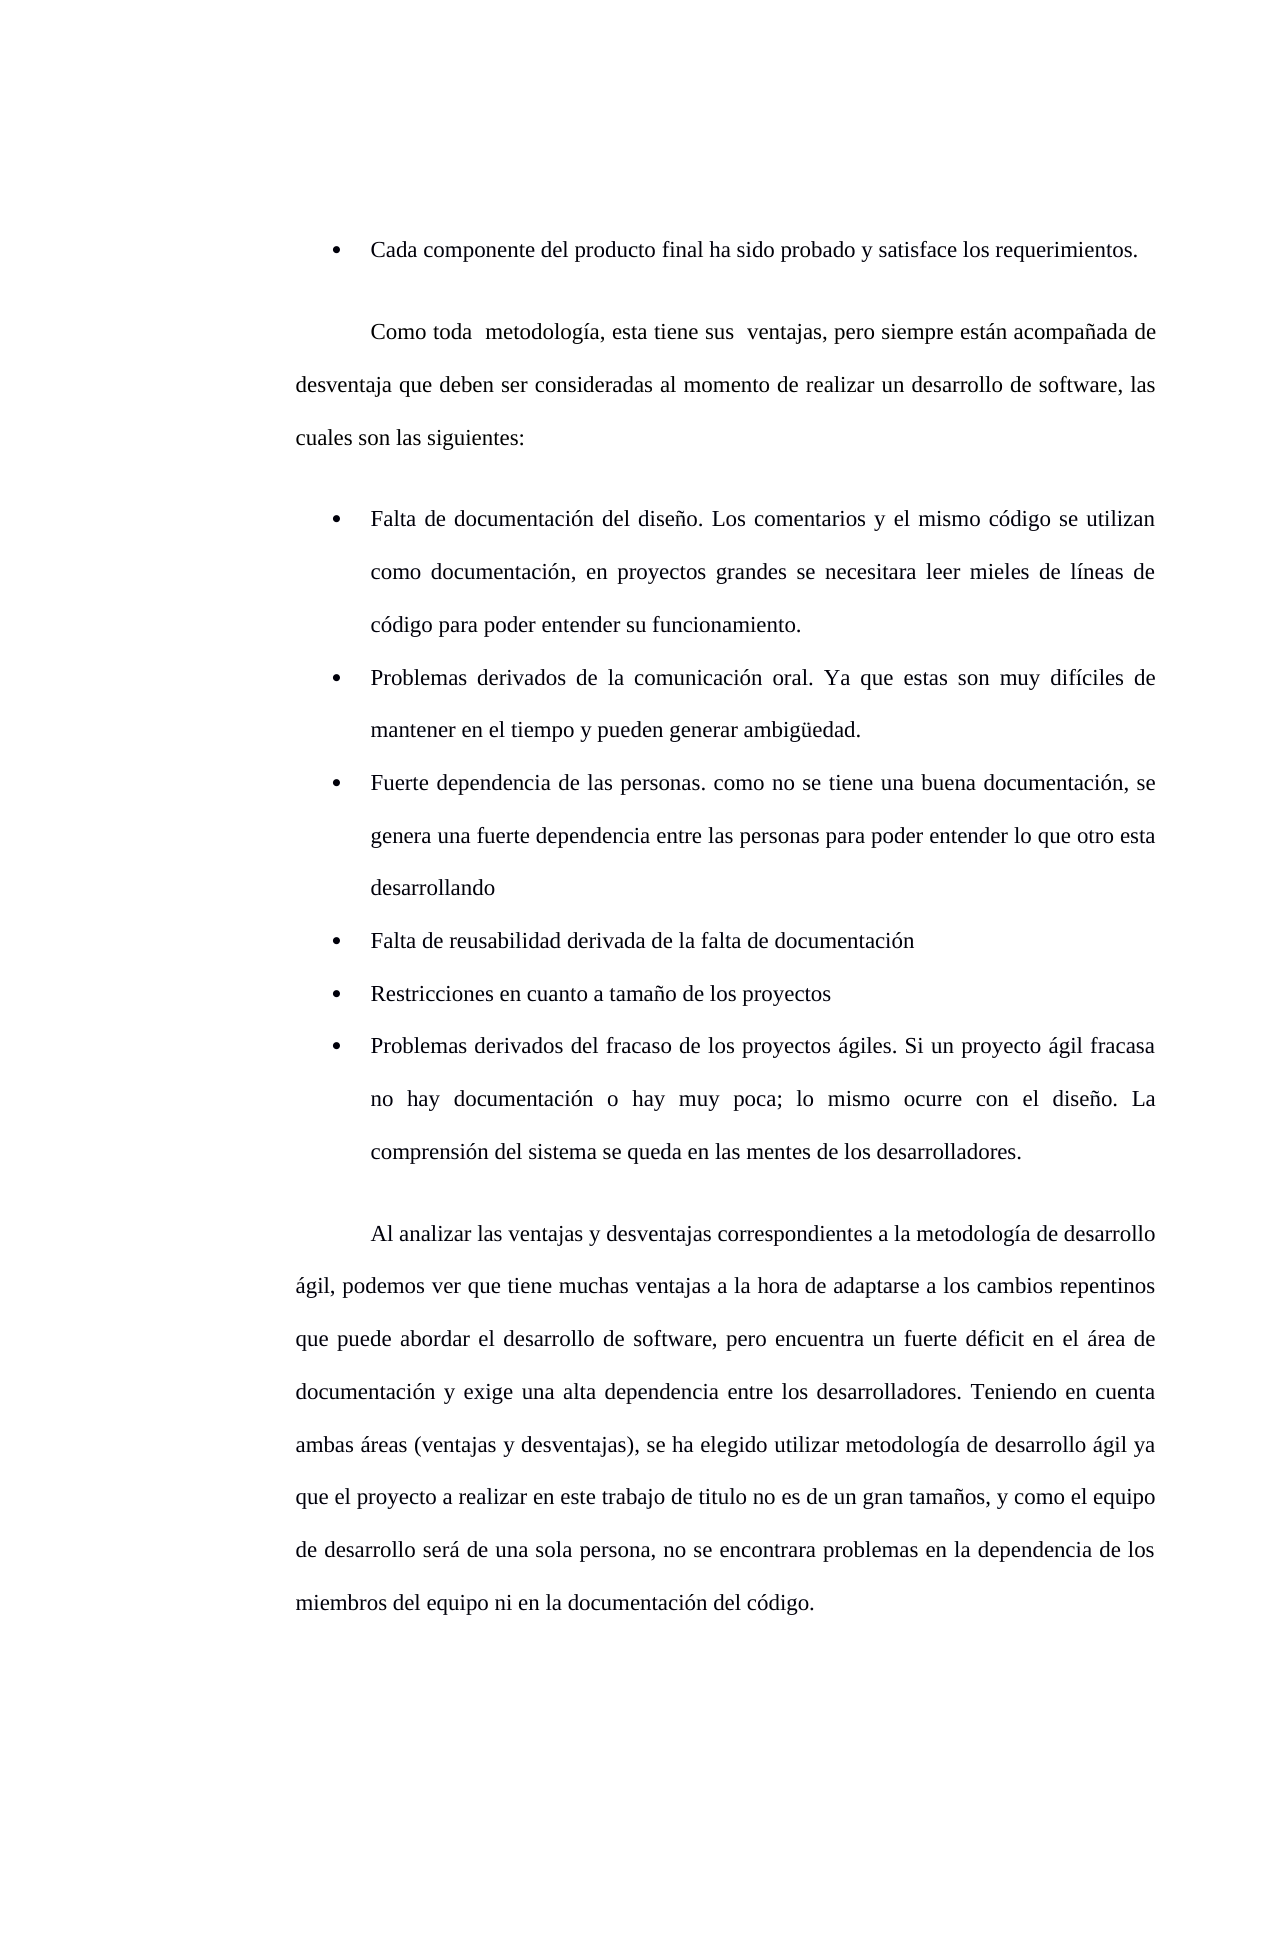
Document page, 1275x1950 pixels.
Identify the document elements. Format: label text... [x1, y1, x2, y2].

list Problemas derivados del fracaso de los proyectos ágiles. Si un proyecto ágil fracasa no hay documentación o hay muy poca; lo mismo ocurre con el diseño. La comprensión del sistema se queda en las mentes de los desarrolladores. [333, 1032, 1157, 1164]
text Como toda metodología, esta tiene sus ventajas, pero siempre están acompañada de desventaja que deben ser consideradas al momento de realizar un desarrollo de software, las cuales son las siguientes: [295, 318, 1157, 450]
list Cada componente del producto final ha sido probado y satisface los requerimientos. [333, 236, 1157, 263]
list Problemas derivados de la comunicación oral. Ya que estas son muy difíciles de mantener en el tiempo y pueden generar ambigüedad. [333, 663, 1157, 743]
list Falta de reusabilidad derivada de la falta de documentación [333, 927, 1157, 953]
list Falta de documentación del diseño. Los comentarios y el mismo código se utilizan como documentación, en proyectos grandes se necesitara leer mieles de líneas de código para poder entender su funcionamiento. [333, 505, 1157, 637]
text Al analizar las ventajas y desventajas correspondientes a la metodología de desarrollo ágil, podemos ver que tiene muchas ventajas a la hora de adaptarse a los cambios repentinos que puede abordar el desarrollo de software, pero encuentra un fuerte déficit en el área de documentación y exige una alta dependencia entre los desarrolladores. Teniendo en cuenta ambas áreas (ventajas y desventajas), se ha elegido utilizar metodología de desarrollo ágil ya que el proyecto a realizar en este trabajo de titulo no es de un gran tamaños, y como el equipo de desarrollo será de una sola persona, no se encontrara problemas en la dependencia de los miembros del equipo ni en la documentación del código. [295, 1220, 1157, 1615]
list Restricciones en cuanto a tamaño de los proyectos [333, 980, 1157, 1006]
list Fuerte dependencia de las personas. como no se tiene una buena documentación, se genera una fuerte dependencia entre las personas para poder entender lo que otro esta desarrollando [333, 769, 1157, 901]
